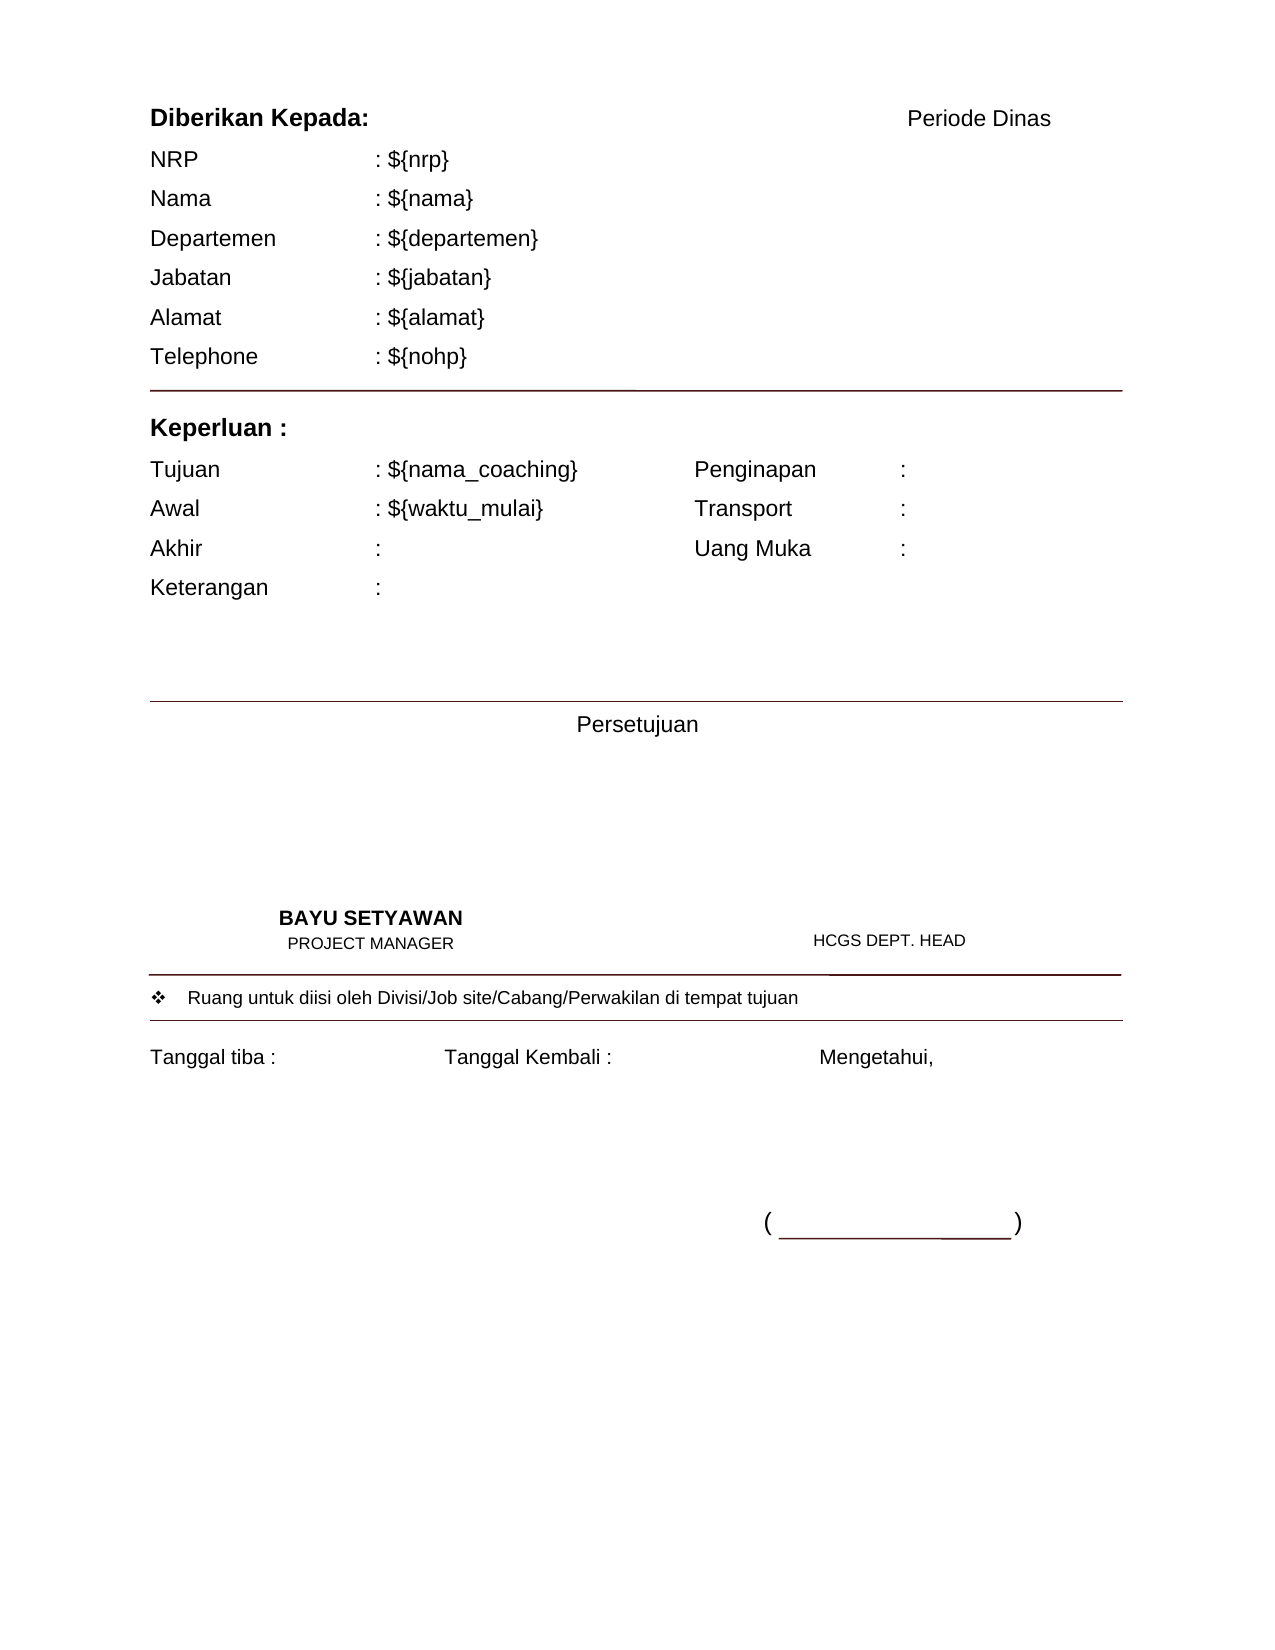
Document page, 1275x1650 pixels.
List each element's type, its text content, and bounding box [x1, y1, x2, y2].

text Telephone : ${nohp} [150, 343, 1125, 369]
text Keterangan : [150, 574, 1125, 601]
text Departemen : ${departemen} [150, 224, 1125, 251]
text Keperluan : [150, 413, 1125, 441]
list Ruang untuk diisi oleh Divisi/Job site/Cabang/Perwakilan di tempat tujuan [150, 987, 1125, 1009]
text Diberikan Kepada: Periode Dinas [150, 102, 1125, 131]
text Akhir : Uang Muka : [150, 535, 1125, 561]
text Jabatan : ${jabatan} [150, 264, 1125, 290]
text Nama : ${nama} [150, 185, 1125, 211]
text Tujuan : ${nama_coaching} Penginapan : [150, 456, 1125, 482]
text Awal : ${waktu_mulai} Transport : [150, 495, 1125, 522]
text NRP : ${nrp} [150, 146, 1125, 172]
text Alamat : ${alamat} [150, 303, 1125, 330]
text Tanggal tiba : Tanggal Kembali : Mengetahui, [150, 1044, 1125, 1068]
text Persetujuan [150, 711, 1125, 737]
